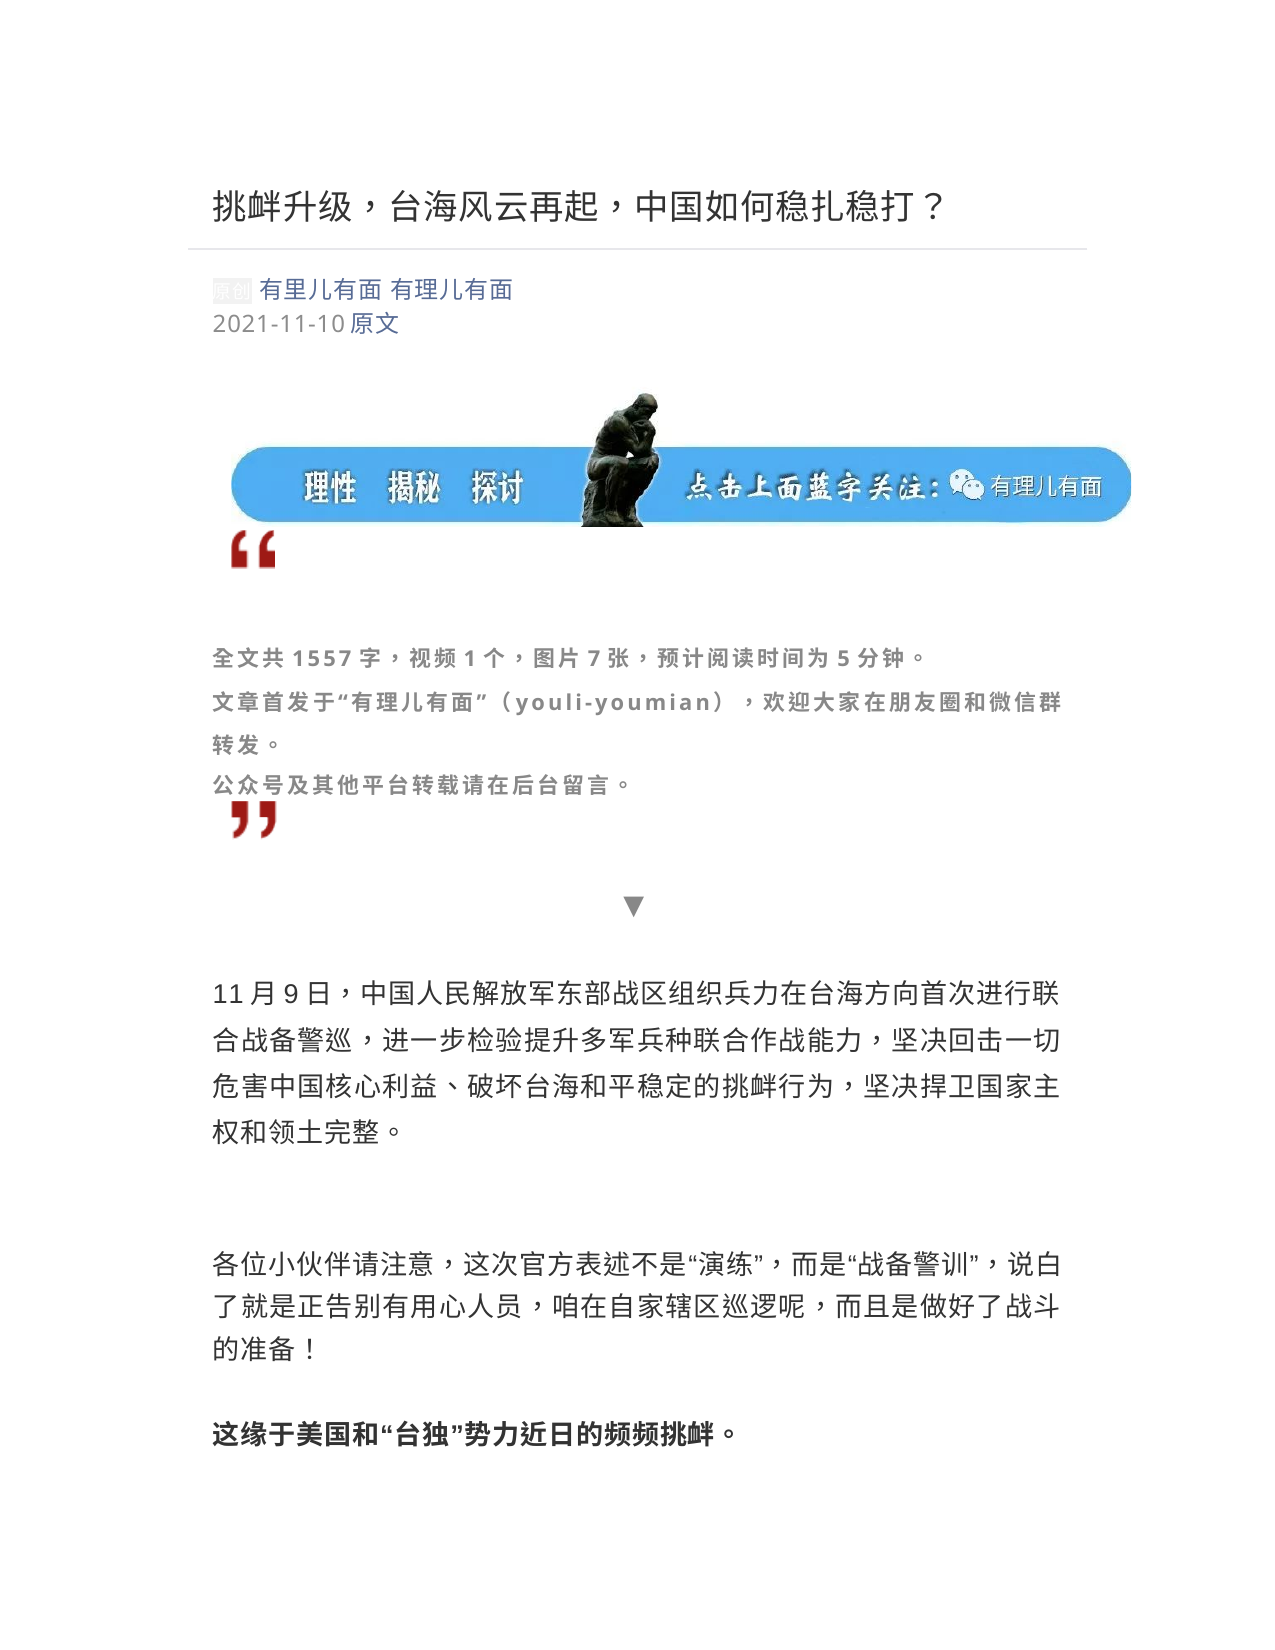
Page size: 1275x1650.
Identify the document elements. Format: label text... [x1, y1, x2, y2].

text 文章首发于“有理儿有面”（youli-youmian），欢迎大家在朋友圈和微信群转发。 [212, 672, 1062, 760]
text 各位小伙伴请注意，这次官方表述不是“演练”，而是“战备警训”，说白了就是正告别有用心人员，咱在自家辖区巡逻呢，而且是做好了战斗的准备！ [212, 1240, 1062, 1367]
text 2021-11-10原文 发表于 [212, 306, 1062, 340]
text 公众号及其他平台转载请在后台留言。 [212, 760, 1062, 800]
picture [231, 374, 1132, 527]
text 11月9日，中国人民解放军东部战区组织兵力在台海方向首次进行联合战备警巡，进一步检验提升多军兵种联合作战能力，坚决回击一切危害中国核心利益、破坏台海和平稳定的挑衅行为，坚决捍卫国家主权和领土完整。 [212, 965, 1062, 1151]
picture [231, 530, 275, 569]
picture [231, 801, 277, 840]
list 原创 有里儿有面 有理儿有面 [212, 272, 1062, 306]
text ▼ [212, 880, 1062, 922]
text 这缘于美国和“台独”势力近日的频频挑衅。 [212, 1410, 1062, 1452]
text 全文共1557字，视频1个，图片7张，预计阅读时间为5分钟。 [212, 632, 1062, 672]
title 挑衅升级，台海风云再起，中国如何稳扎稳打？ [187, 150, 1087, 250]
